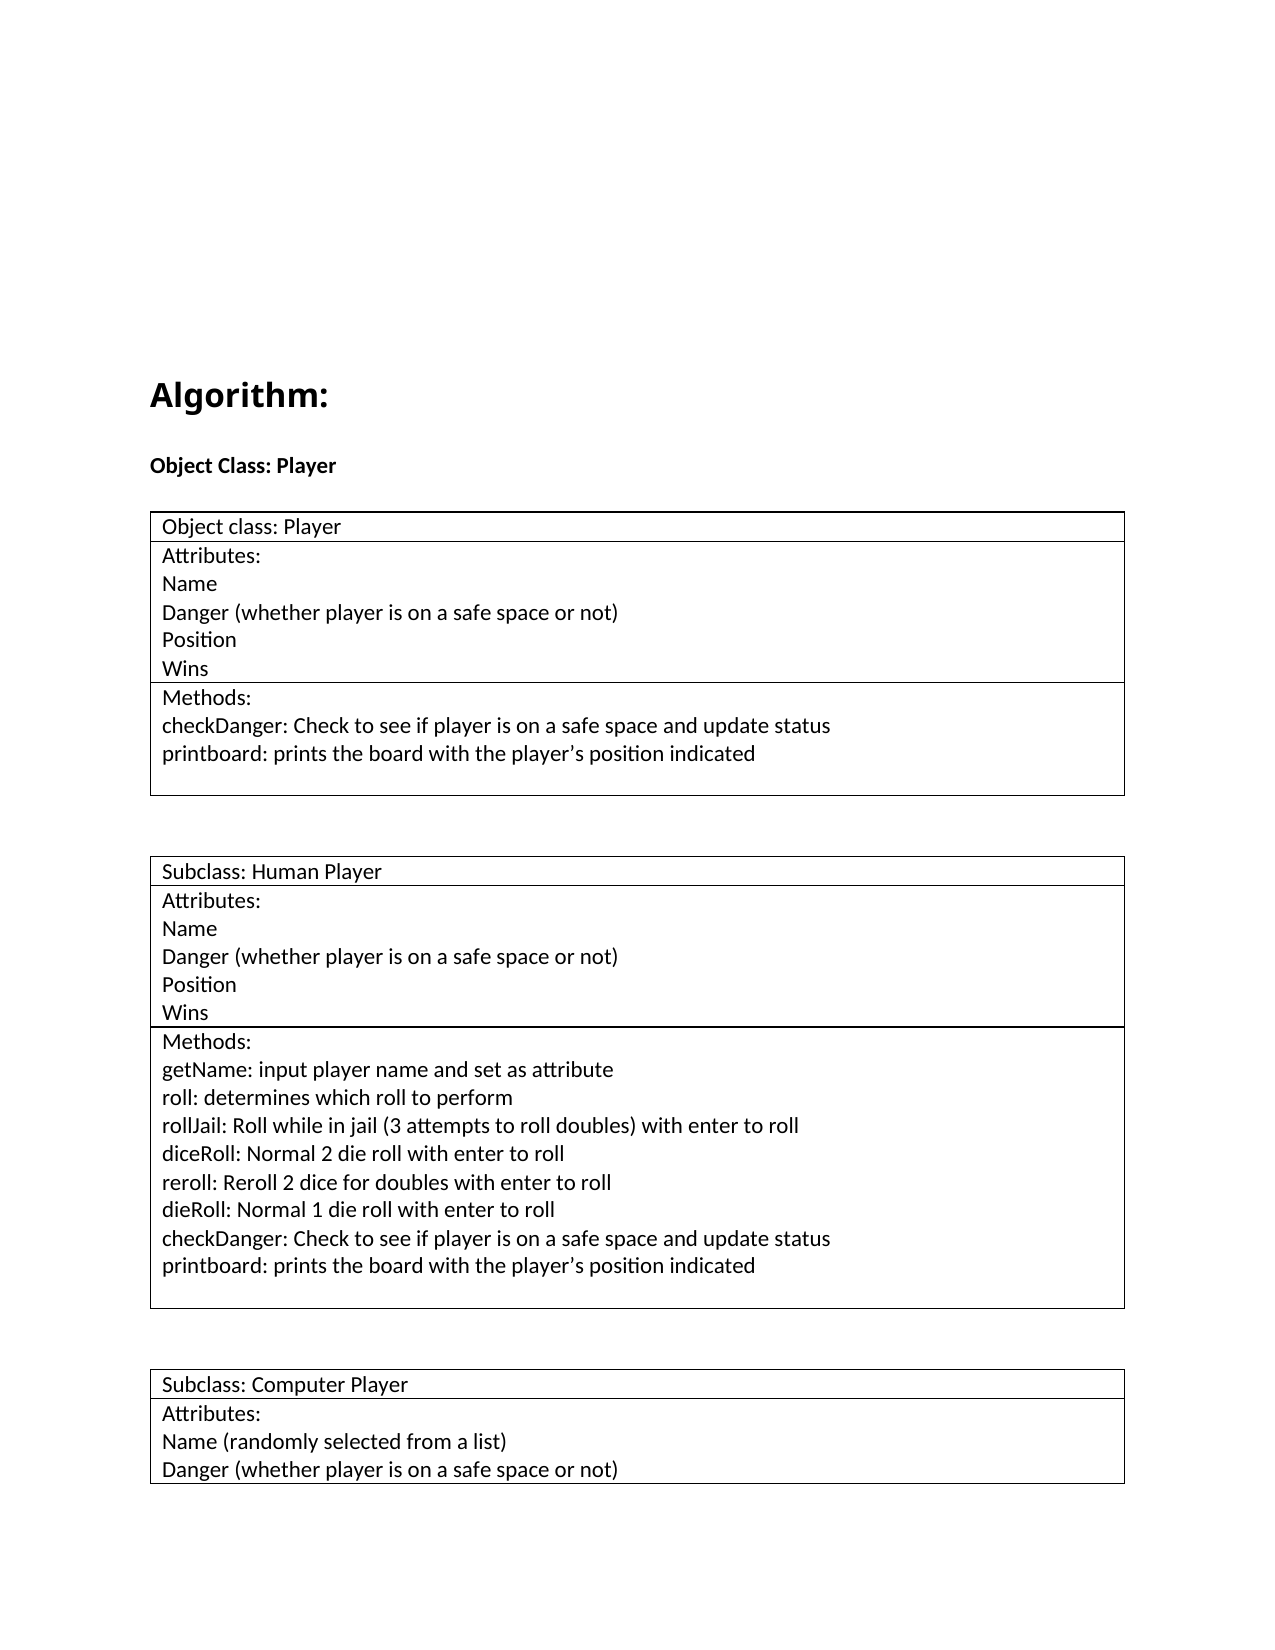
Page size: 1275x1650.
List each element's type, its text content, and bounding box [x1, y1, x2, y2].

table_cell Attributes: Name Danger (whether player is on a safe space or not) Position Wins [151, 542, 1124, 682]
subtitle Algorithm: [150, 372, 1125, 417]
text Object Class: Player [150, 451, 1125, 479]
table_cell Methods: getName: input player name and set as attribute roll: determines which roll to perform rollJail: Roll while in jail (3 attempts to roll doubles) with enter to roll diceRoll: Normal 2 die roll with enter to roll reroll: Reroll 2 dice for doubles with enter to roll dieRoll: Normal 1 die roll with enter to roll checkDanger: Check to see if player is on a safe space and update status printboard: prints the board with the player’s position indicated [151, 1028, 1124, 1308]
table_header Subclass: Human Player [151, 857, 1124, 885]
table_cell Attributes: Name Danger (whether player is on a safe space or not) Position Wins [151, 886, 1124, 1026]
table_header Object class: Player [151, 513, 1124, 541]
table_cell Methods: checkDanger: Check to see if player is on a safe space and update status printboard: prints the board with the player’s position indicated [151, 683, 1124, 795]
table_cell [151, 1399, 1124, 1483]
table_header Subclass: Computer Player [151, 1370, 1124, 1398]
